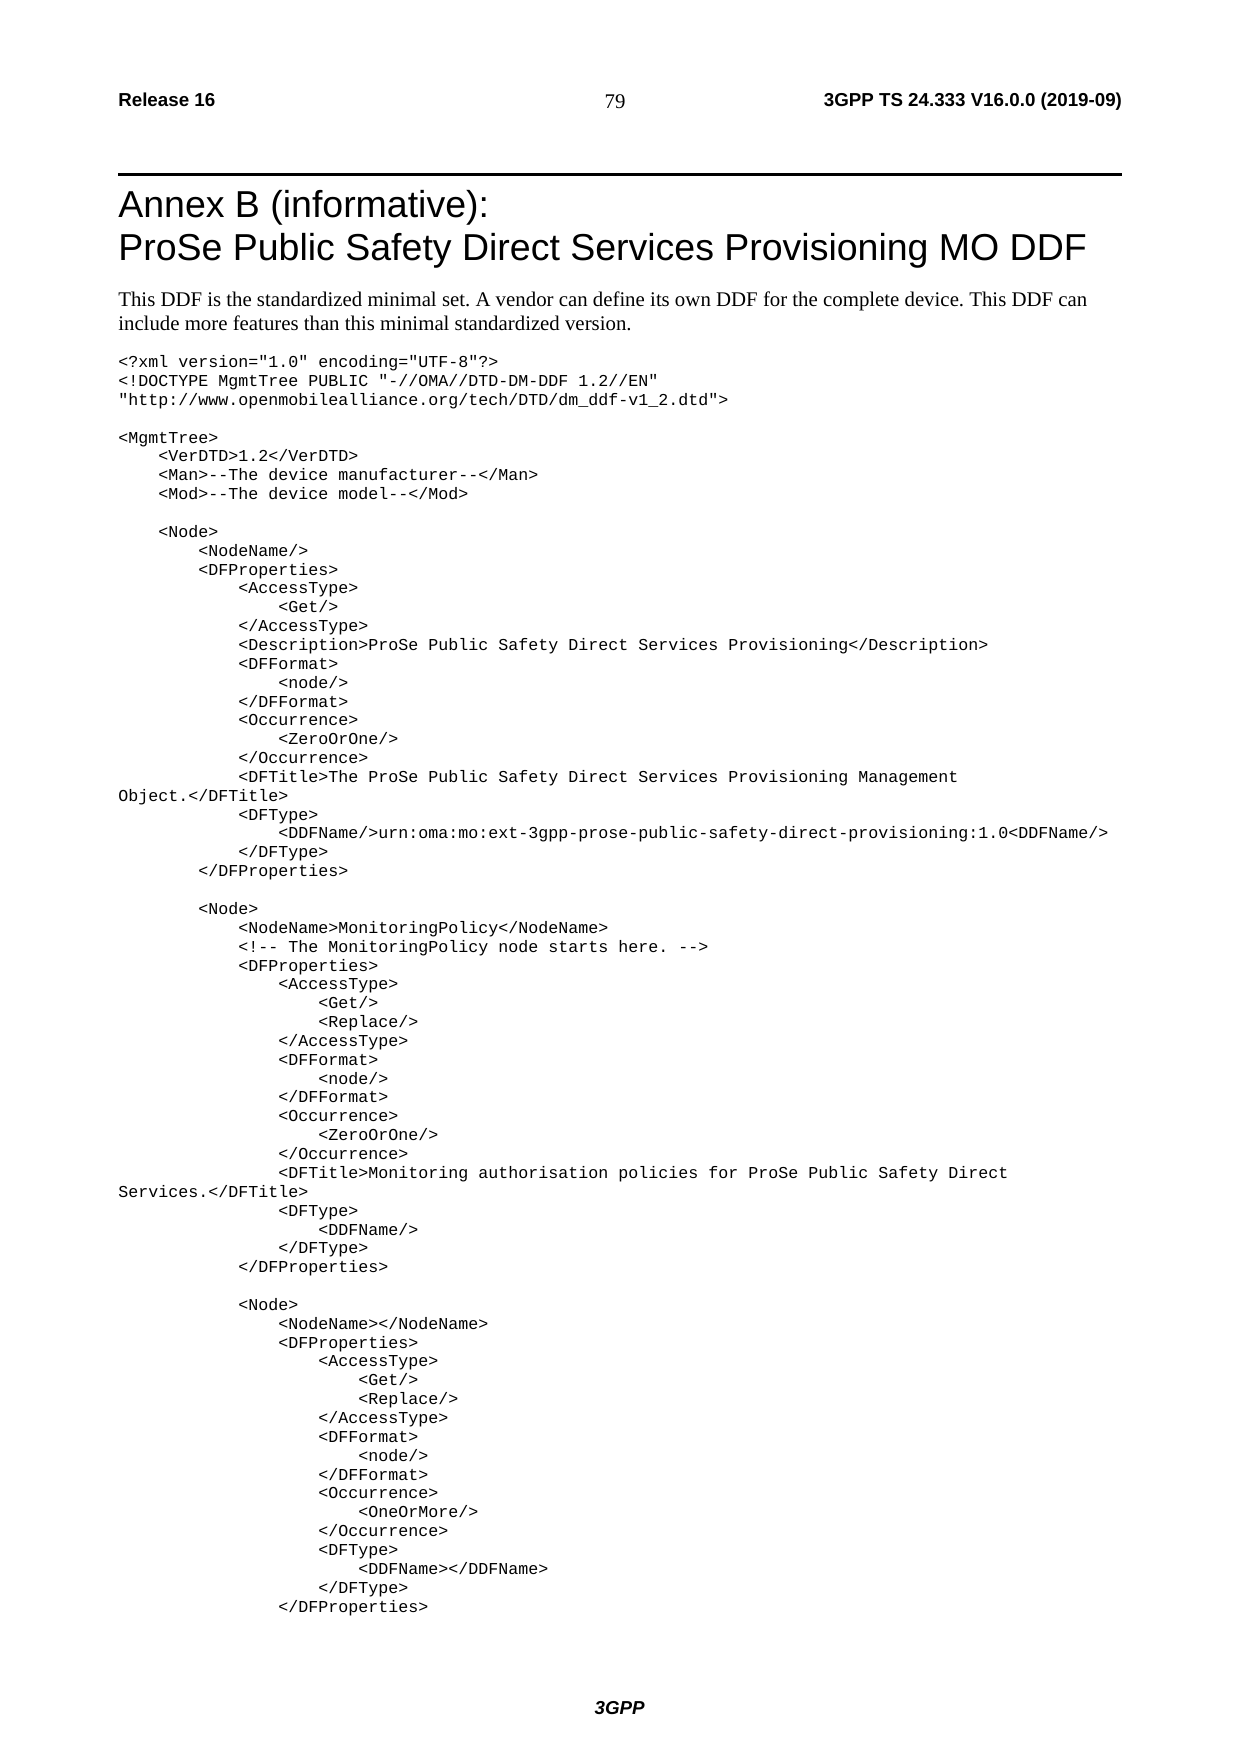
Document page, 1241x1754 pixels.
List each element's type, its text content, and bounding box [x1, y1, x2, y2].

text </DFProperties> [118, 1598, 1122, 1617]
text <DFFormat> [118, 655, 1122, 674]
text "http://www.openmobilealliance.org/tech/DTD/dm_ddf-v1_2.dtd"> [118, 391, 1122, 410]
text <Mod>--The device model--</Mod> [118, 486, 1122, 504]
text <!-- The MonitoringPolicy node starts here. --> [118, 938, 1122, 957]
text <DDFName/>urn:oma:mo:ext-3gpp-prose-public-safety-direct-provisioning:1.0<DDFName/> [118, 825, 1122, 844]
text <Occurrence> [118, 1485, 1122, 1504]
text <DFTitle>Monitoring authorisation policies for ProSe Public Safety Direct Services.</DFTitle> [118, 1164, 1122, 1202]
text <ZeroOrOne/> [118, 731, 1122, 750]
text <NodeName>MonitoringPolicy</NodeName> [118, 919, 1122, 938]
text </Occurrence> [118, 1146, 1122, 1164]
text This DDF is the standardized minimal set. A vendor can define its own DDF for the complete device. This DDF can include more features than this minimal standardized version. [118, 287, 1122, 335]
text <NodeName></NodeName> [118, 1315, 1122, 1334]
subtitle Annex B (informative): ProSe Public Safety Direct Services Provisioning MO DDF [118, 176, 1122, 268]
text <MgmtTree> [118, 429, 1122, 448]
text <DFFormat> [118, 1051, 1122, 1070]
text <AccessType> [118, 1353, 1122, 1372]
text <Occurrence> [118, 1108, 1122, 1127]
text <DDFName/> [118, 1221, 1122, 1240]
text </DFFormat> [118, 1089, 1122, 1108]
text <!DOCTYPE MgmtTree PUBLIC "-//OMA//DTD-DM-DDF 1.2//EN" [118, 373, 1122, 391]
text <node/> [118, 1447, 1122, 1466]
text <Node> [118, 1296, 1122, 1315]
text <Node> [118, 901, 1122, 919]
text <Node> [118, 523, 1122, 542]
text <ZeroOrOne/> [118, 1127, 1122, 1146]
text </DFFormat> [118, 693, 1122, 712]
text <Get/> [118, 1372, 1122, 1391]
text <OneOrMore/> [118, 1504, 1122, 1523]
text <Replace/> [118, 1391, 1122, 1409]
text <Occurrence> [118, 712, 1122, 731]
text <DFProperties> [118, 561, 1122, 580]
text <VerDTD>1.2</VerDTD> [118, 448, 1122, 467]
text <Get/> [118, 995, 1122, 1014]
text </Occurrence> [118, 1523, 1122, 1542]
text </AccessType> [118, 1032, 1122, 1051]
text <AccessType> [118, 580, 1122, 599]
text <Replace/> [118, 1014, 1122, 1032]
text <DFProperties> [118, 957, 1122, 976]
text </DFFormat> [118, 1466, 1122, 1485]
text <NodeName/> [118, 542, 1122, 561]
text <DFType> [118, 806, 1122, 825]
text </AccessType> [118, 1409, 1122, 1428]
text <Get/> [118, 599, 1122, 618]
text <node/> [118, 674, 1122, 693]
text </Occurrence> [118, 750, 1122, 768]
text <AccessType> [118, 976, 1122, 995]
text </AccessType> [118, 618, 1122, 637]
text <DFType> [118, 1542, 1122, 1560]
text </DFType> [118, 1240, 1122, 1259]
text </DFProperties> [118, 1259, 1122, 1278]
text <DFType> [118, 1202, 1122, 1221]
text <DFTitle>The ProSe Public Safety Direct Services Provisioning Management Object.</DFTitle> [118, 768, 1122, 806]
text <Description>ProSe Public Safety Direct Services Provisioning</Description> [118, 637, 1122, 655]
text <DFProperties> [118, 1334, 1122, 1353]
text </DFProperties> [118, 863, 1122, 882]
text </DFType> [118, 844, 1122, 863]
text </DFType> [118, 1579, 1122, 1598]
text <node/> [118, 1070, 1122, 1089]
text <Man>--The device manufacturer--</Man> [118, 467, 1122, 486]
text <DFFormat> [118, 1428, 1122, 1447]
text <DDFName></DDFName> [118, 1560, 1122, 1579]
text <?xml version="1.0" encoding="UTF-8"?> [118, 354, 1122, 373]
